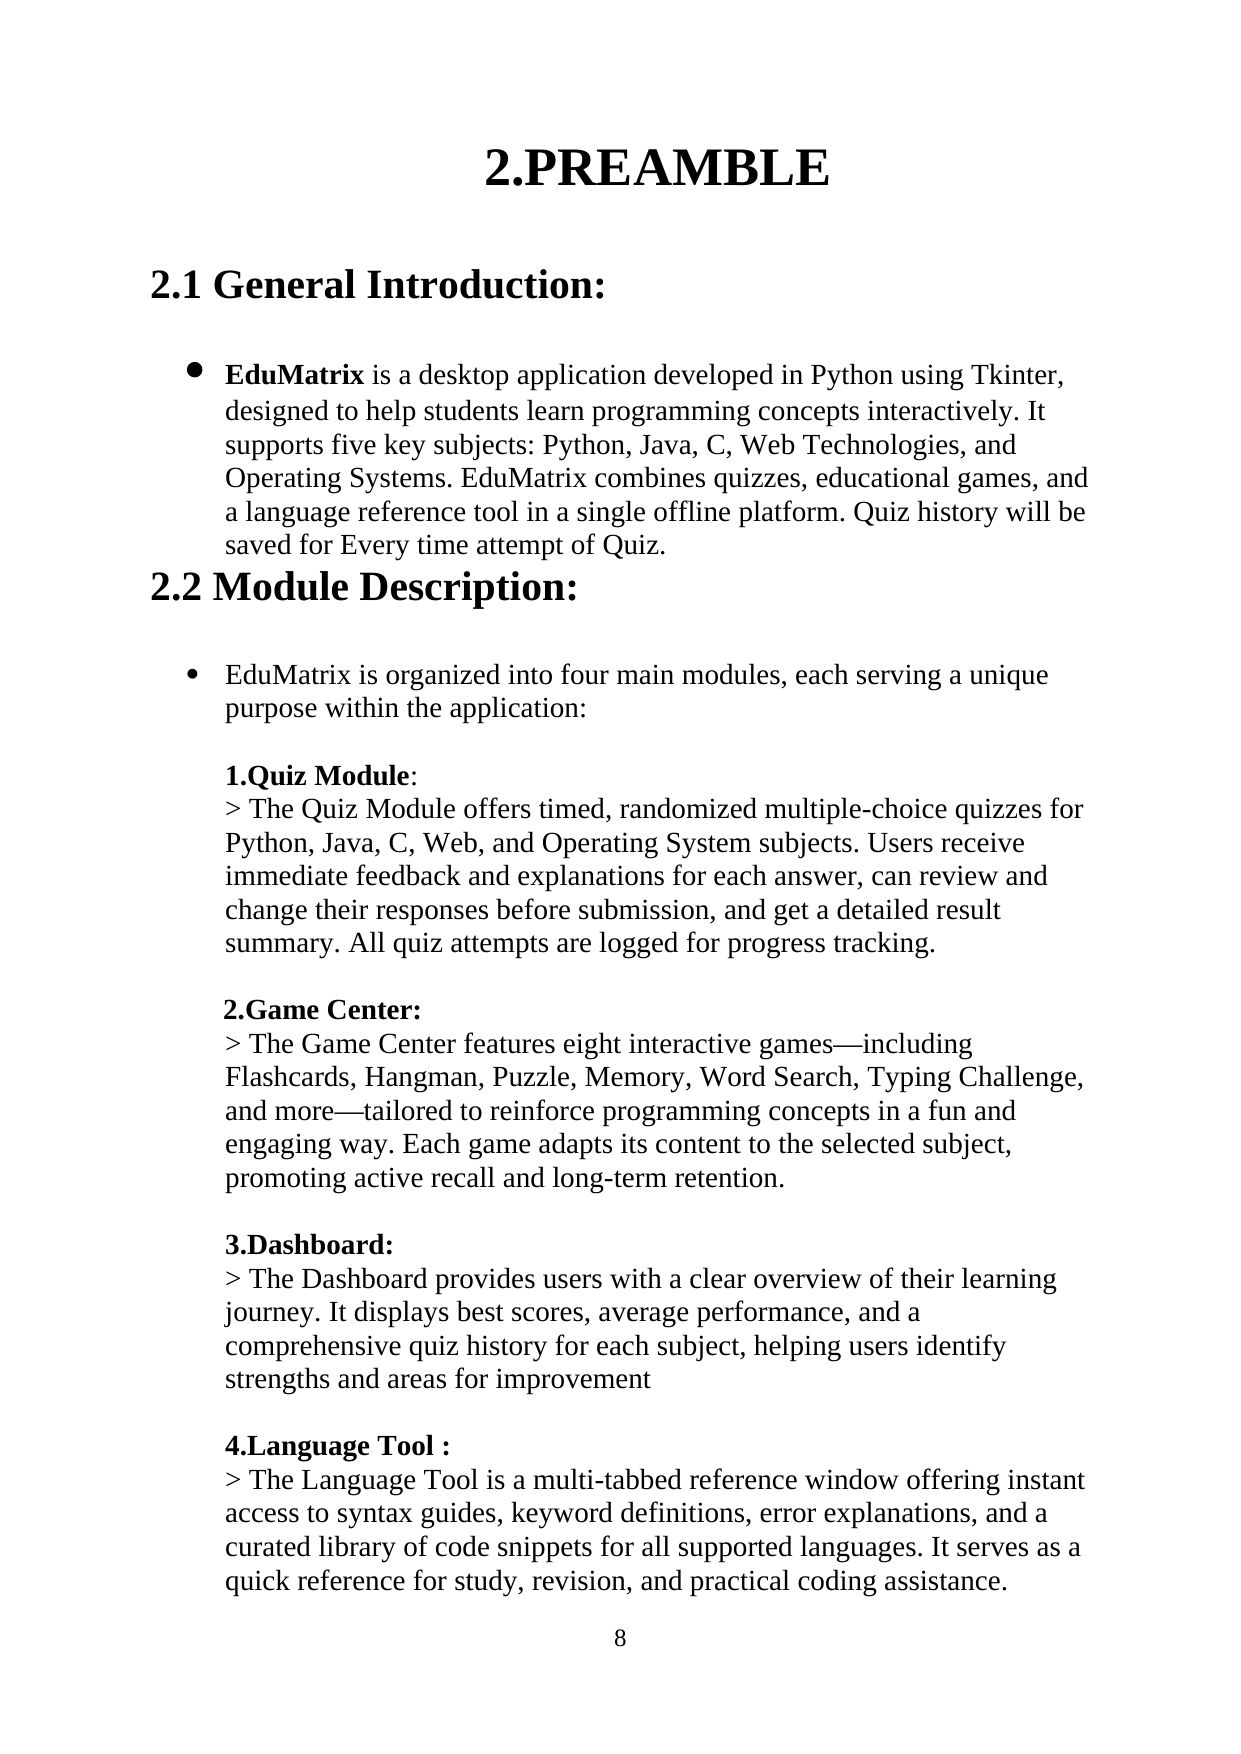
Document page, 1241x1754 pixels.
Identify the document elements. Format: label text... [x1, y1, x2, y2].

list > The Game Center features eight interactive games—including Flashcards, Hangman, Puzzle, Memory, Word Search, Typing Challenge, and more—tailored to reinforce programming concepts in a fun and engaging way. Each game adapts its content to the selected subject, promoting active recall and long-term retention. [225, 1026, 1090, 1194]
list 1.Quiz Module: [225, 758, 1090, 791]
list > The Dashboard provides users with a clear overview of their learning journey. It displays best scores, average performance, and a comprehensive quiz history for each subject, helping users identify strengths and areas for improvement [225, 1261, 1090, 1395]
list > The Language Tool is a multi-tabbed reference window offering instant access to syntax guides, keyword definitions, error explanations, and a curated library of code snippets for all supported languages. It serves as a quick reference for study, revision, and practical coding assistance. [225, 1462, 1090, 1596]
text 2.2 Module Description: [150, 561, 1090, 609]
list 3.Dashboard: [225, 1227, 1090, 1261]
text 2.Game Center: [150, 992, 1090, 1026]
list 4.Language Tool : [225, 1428, 1090, 1462]
text 2.PREAMBLE [225, 135, 1090, 197]
list EduMatrix is organized into four main modules, each serving a unique purpose within the application: [187, 657, 1090, 724]
list EduMatrix is a desktop application developed in Python using Tkinter, designed to help students learn programming concepts interactively. It supports five key subjects: Python, Java, C, Web Technologies, and Operating Systems. EduMatrix combines quizzes, educational games, and a language reference tool in a single offline platform. Quiz history will be saved for Every time attempt of Quiz. [187, 355, 1090, 561]
list > The Quiz Module offers timed, randomized multiple-choice quizzes for Python, Java, C, Web, and Operating System subjects. Users receive immediate feedback and explanations for each answer, can review and change their responses before submission, and get a detailed result summary. All quiz attempts are logged for progress tracking. [225, 791, 1090, 959]
text 2.1 General Introduction: [150, 259, 1090, 307]
